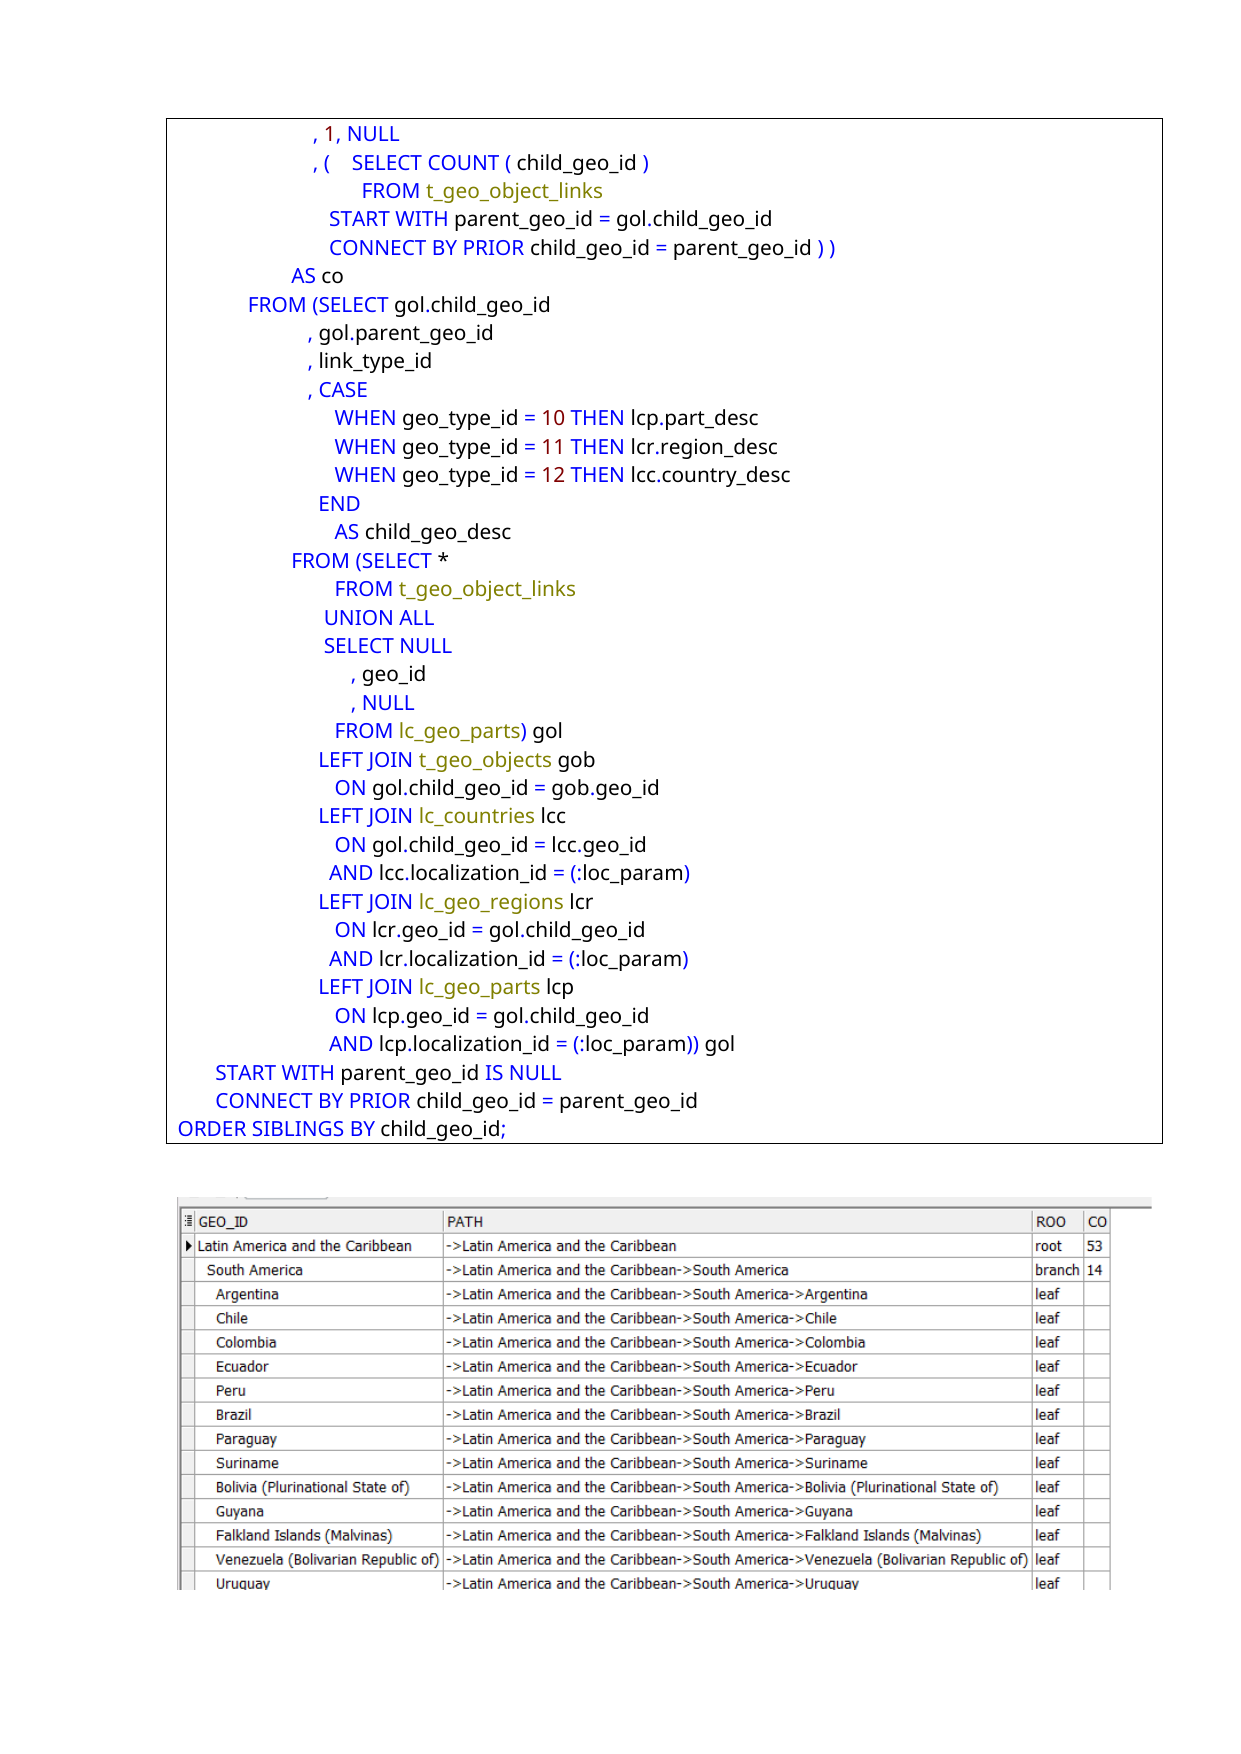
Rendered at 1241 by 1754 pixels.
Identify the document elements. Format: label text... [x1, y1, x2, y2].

picture [177, 1197, 1152, 1590]
